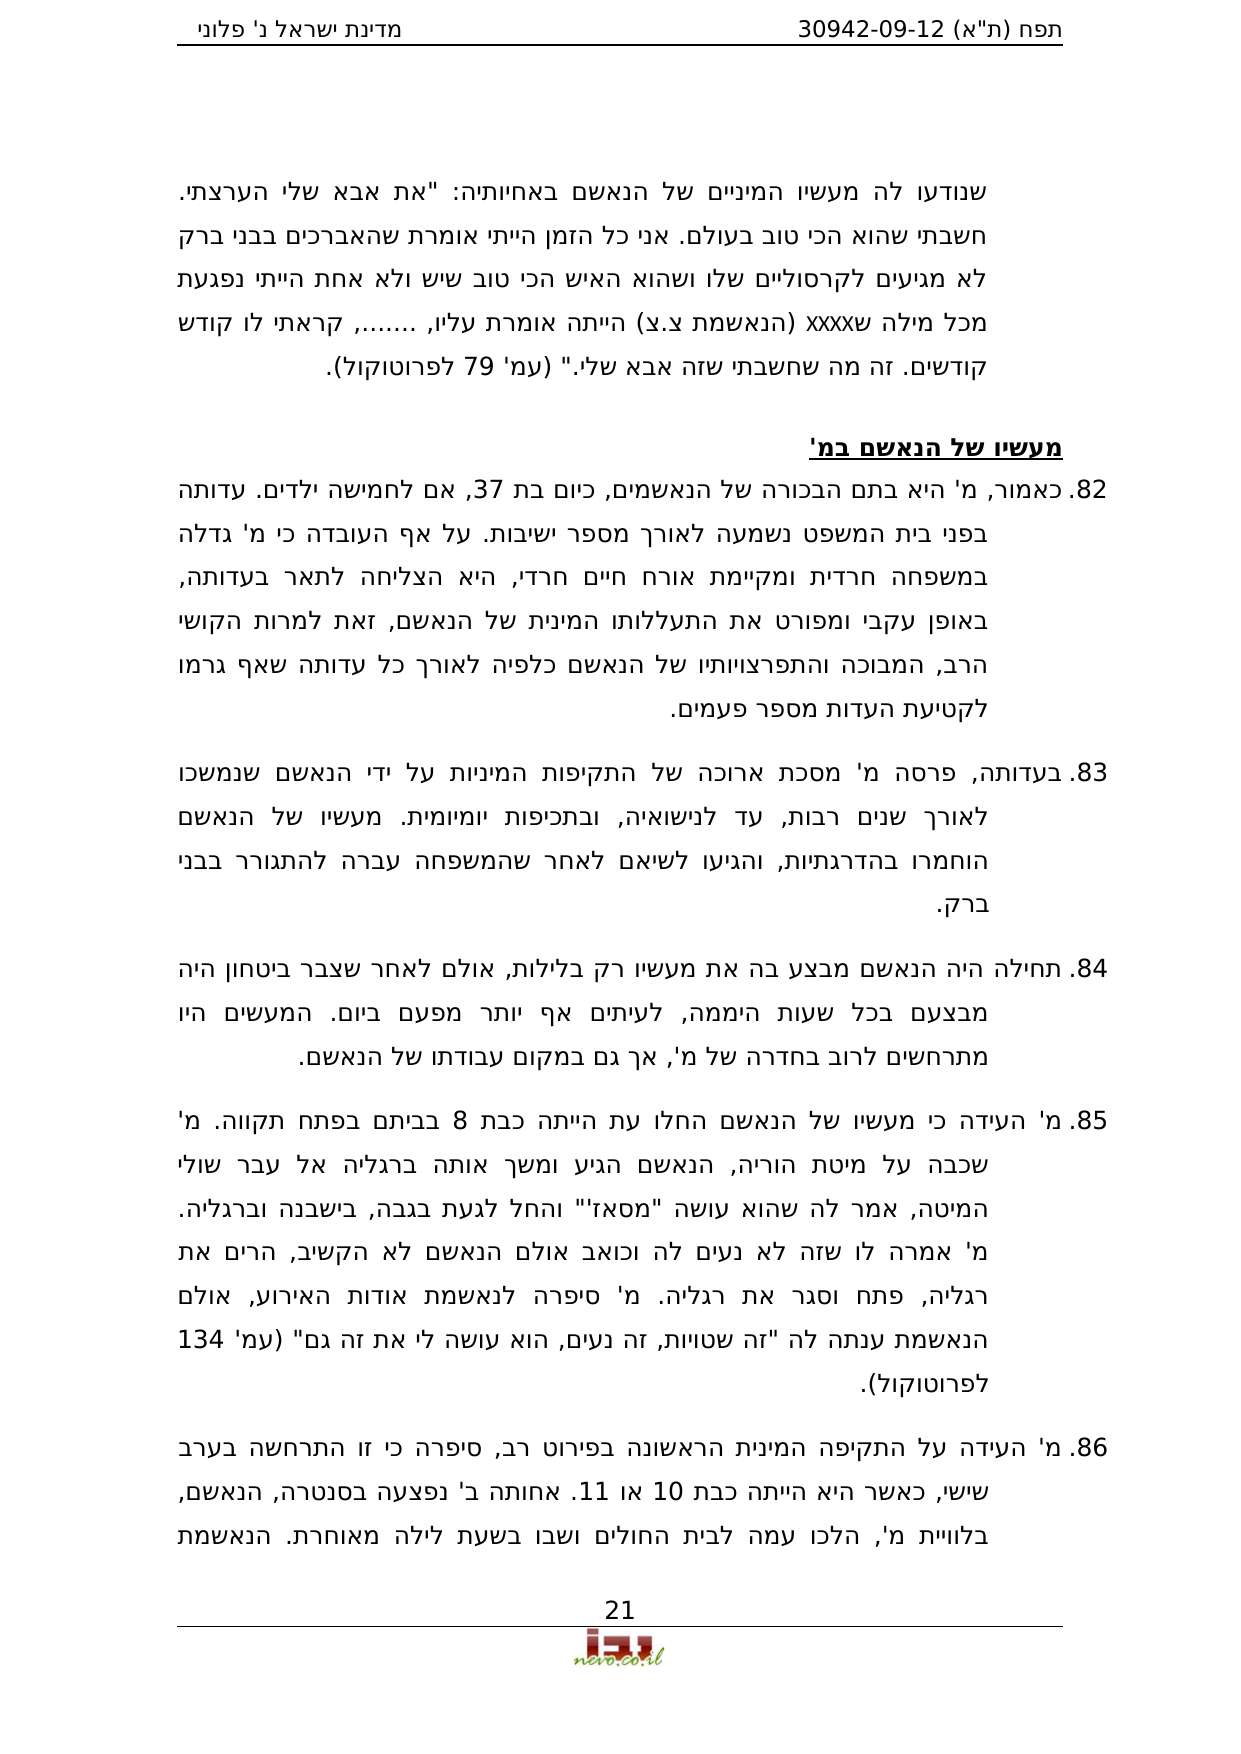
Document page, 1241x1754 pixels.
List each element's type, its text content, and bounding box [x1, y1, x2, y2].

list כאמור, מ' היא בתם הבכורה של הנאשמים, כיום בת 37, אם לחמישה ילדים. עדותה בפני בית המשפט נשמעה לאורך מספר ישיבות. על אף העובדה כי מ' גדלה במשפחה חרדית ומקיימת אורח חיים חרדי, היא הצליחה לתאר בעדותה, באופן עקבי ומפורט את התעללותו המינית של הנאשם, זאת למרות הקושי הרב, המבוכה והתפרצויותיו של הנאשם כלפיה לאורך כל עדותה שאף גרמו לקטיעת העדות מספר פעמים. [177, 475, 1068, 723]
picture [574, 1628, 666, 1667]
text מעשיו של הנאשם במ' [177, 433, 1063, 463]
list מ' העידה כי מעשיו של הנאשם החלו עת הייתה כבת 8 בביתם בפתח תקווה. מ' שכבה על מיטת הוריה, הנאשם הגיע ומשך אותה ברגליה אל עבר שולי המיטה, אמר לה שהוא עושה "מסאז'" והחל לגעת בגבה, בישבנה וברגליה. מ' אמרה לו שזה לא נעים לה וכואב אולם הנאשם לא הקשיב, הרים את רגליה, פתח וסגר את רגליה. מ' סיפרה לנאשמת אודות האירוע, אולם הנאשמת ענתה לה "זה שטויות, זה נעים, הוא עושה לי את זה גם" (עמ' 134 לפרוטוקול). [177, 1106, 1068, 1398]
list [177, 1433, 1068, 1550]
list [177, 177, 1063, 381]
list תחילה היה הנאשם מבצע בה את מעשיו רק בלילות, אולם לאחר שצבר ביטחון היה מבצעם בכל שעות היממה, לעיתים אף יותר מפעם ביום. המעשים היו מתרחשים לרוב בחדרה של מ', אך גם במקום עבודתו של הנאשם. [177, 954, 1068, 1071]
list בעדותה, פרסה מ' מסכת ארוכה של התקיפות המיניות על ידי הנאשם שנמשכו לאורך שנים רבות, עד לנישואיה, ובתכיפות יומיומית. מעשיו של הנאשם הוחמרו בהדרגתיות, והגיעו לשיאם לאחר שהמשפחה עברה להתגורר בבני ברק. [177, 758, 1068, 919]
